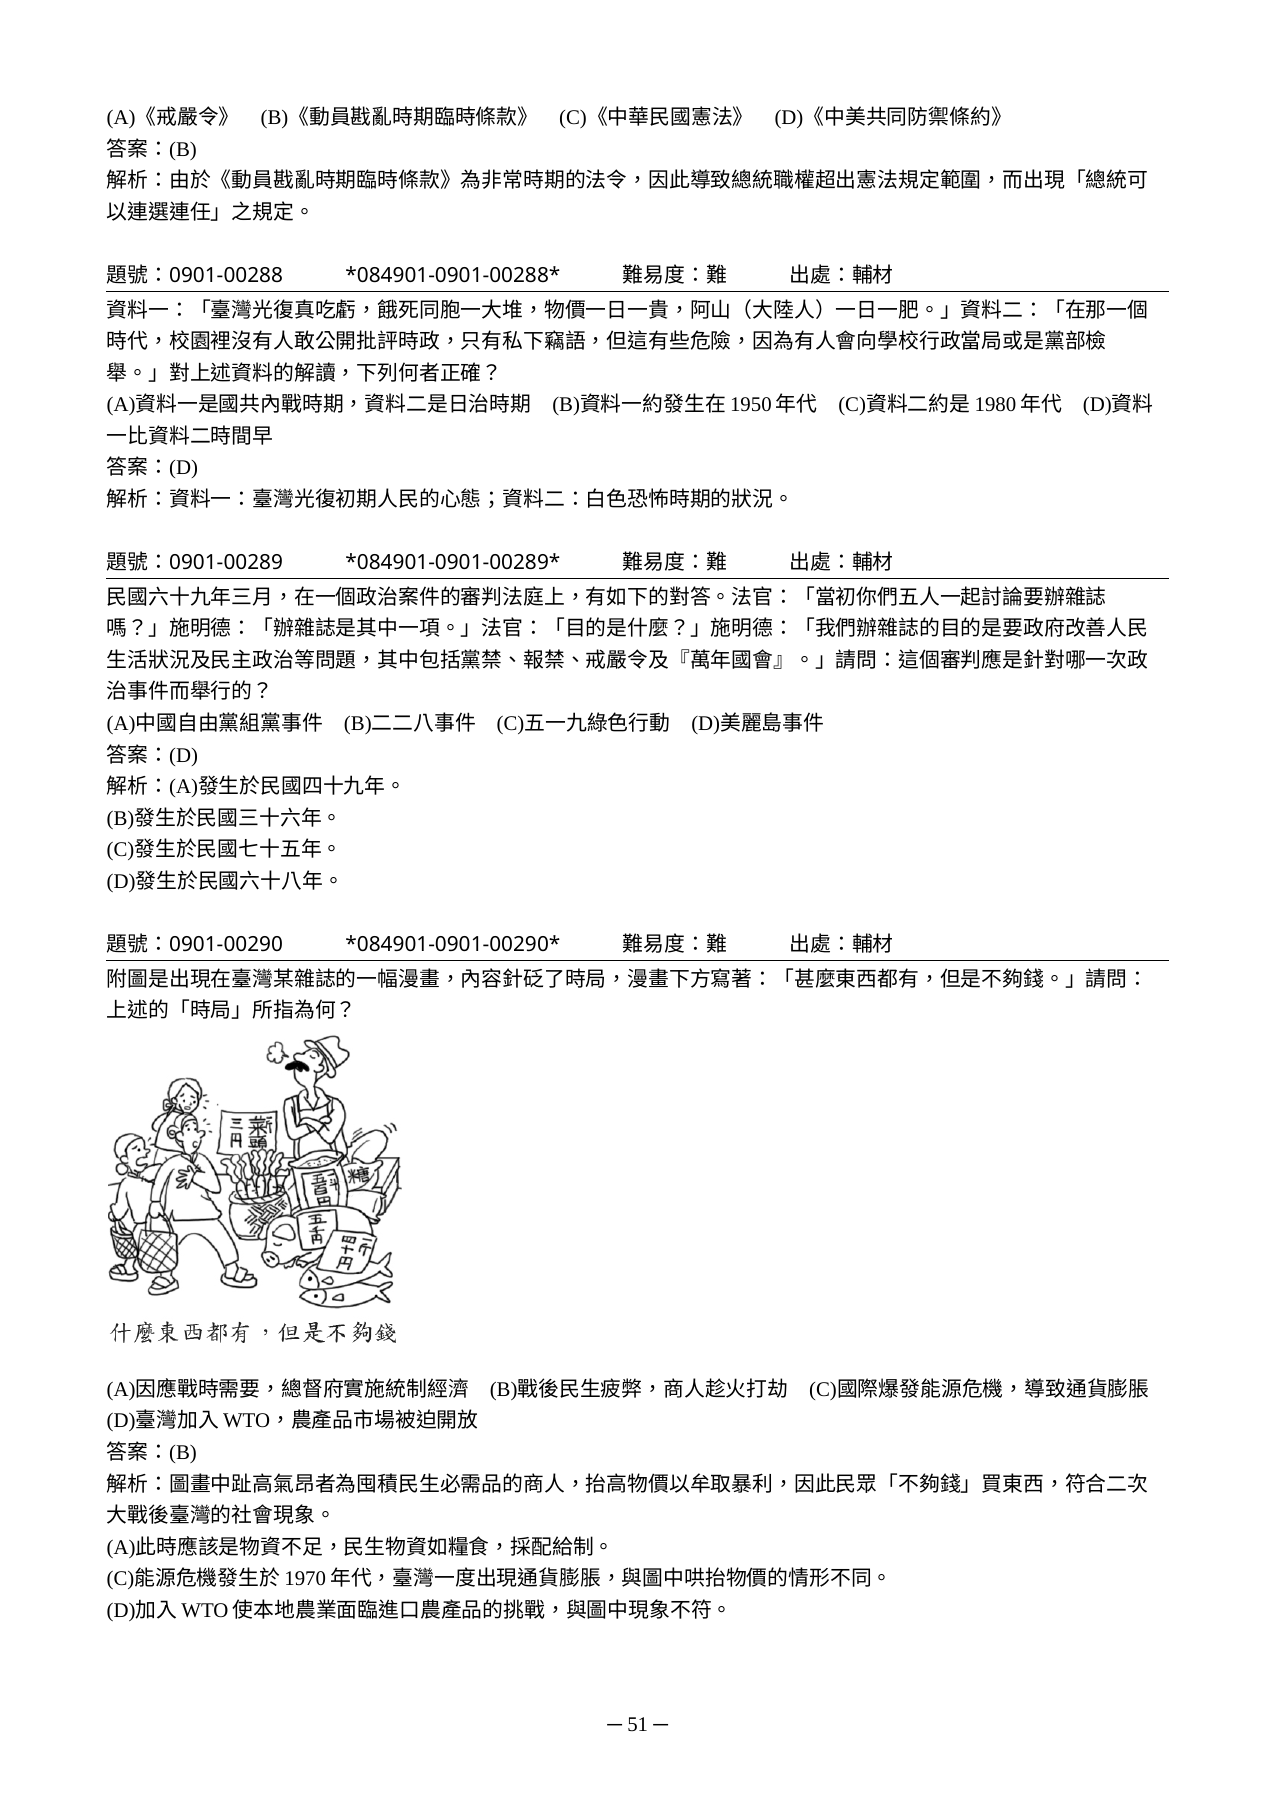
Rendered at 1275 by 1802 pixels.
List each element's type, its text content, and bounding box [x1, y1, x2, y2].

text 解析：資料一：臺灣光復初期人民的心態；資料二：白色恐怖時期的狀況。 [106, 482, 1169, 513]
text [106, 100, 1169, 131]
text 題號：0901-00289 *084901-0901-00289* 難易度：難 出處：輔材 [106, 545, 1169, 578]
text 答案：(D) [106, 450, 1169, 482]
text 民國六十九年三月，在一個政治案件的審判法庭上，有如下的對答。法官：「當初你們五人一起討論要辦雜誌嗎？」施明德：「辦雜誌是其中一項。」法官：「目的是什麼？」施明德：「我們辦雜誌的目的是要政府改善人民生活狀況及民主政治等問題，其中包括黨禁、報禁、戒嚴令及『萬年國會』。」請問：這個審判應是針對哪一次政治事件而舉行的？ (A)中國自由黨組黨事件 (B)二二八事件 (C)五一九綠色行動 (D)美麗島事件 [106, 579, 1169, 737]
text 資料一：「臺灣光復真吃虧，餓死同胞一大堆，物價一日一貴，阿山（大陸人）一日一肥。」資料二：「在那一個時代，校園裡沒有人敢公開批評時政，只有私下竊語，但這有些危險，因為有人會向學校行政當局或是黨部檢舉。」對上述資料的解讀，下列何者正確？ (A)資料一是國共內戰時期，資料二是日治時期 (B)資料一約發生在1950年代 (C)資料二約是1980年代 (D)資料一比資料二時間早 [106, 292, 1169, 450]
text 解析：圖畫中趾高氣昂者為囤積民生必需品的商人，抬高物價以牟取暴利，因此民眾「不夠錢」買東西，符合二次大戰後臺灣的社會現象。 (A)此時應該是物資不足，民生物資如糧食，採配給制。 (C)能源危機發生於1970年代，臺灣一度出現通貨膨脹，與圖中哄抬物價的情形不同。 (D)加入WTO使本地農業面臨進口農產品的挑戰，與圖中現象不符。 [106, 1466, 1169, 1624]
text 附圖是出現在臺灣某雜誌的一幅漫畫，內容針砭了時局，漫畫下方寫著：「甚麼東西都有，但是不夠錢。」請問：上述的「時局」所指為何？ (A)因應戰時需要，總督府實施統制經濟 (B)戰後民生疲弊，商人趁火打劫 (C)國際爆發能源危機，導致通貨膨脹 (D)臺灣加入WTO，農產品市場被迫開放 [106, 961, 1169, 1435]
text 題號：0901-00290 *084901-0901-00290* 難易度：難 出處：輔材 [106, 927, 1169, 960]
text 答案：(B) [106, 1435, 1169, 1466]
text 題號：0901-00288 *084901-0901-00288* 難易度：難 出處：輔材 [106, 257, 1169, 291]
text 答案：(D) [106, 737, 1169, 769]
text 解析：(A)發生於民國四十九年。 (B)發生於民國三十六年。 (C)發生於民國七十五年。 (D)發生於民國六十八年。 [106, 769, 1169, 895]
picture [106, 1024, 402, 1358]
text 答案：(B) [106, 131, 1169, 163]
text 解析：由於《動員戡亂時期臨時條款》為非常時期的法令，因此導致總統職權超出憲法規定範圍，而出現「總統可以連選連任」之規定。 [106, 163, 1169, 226]
